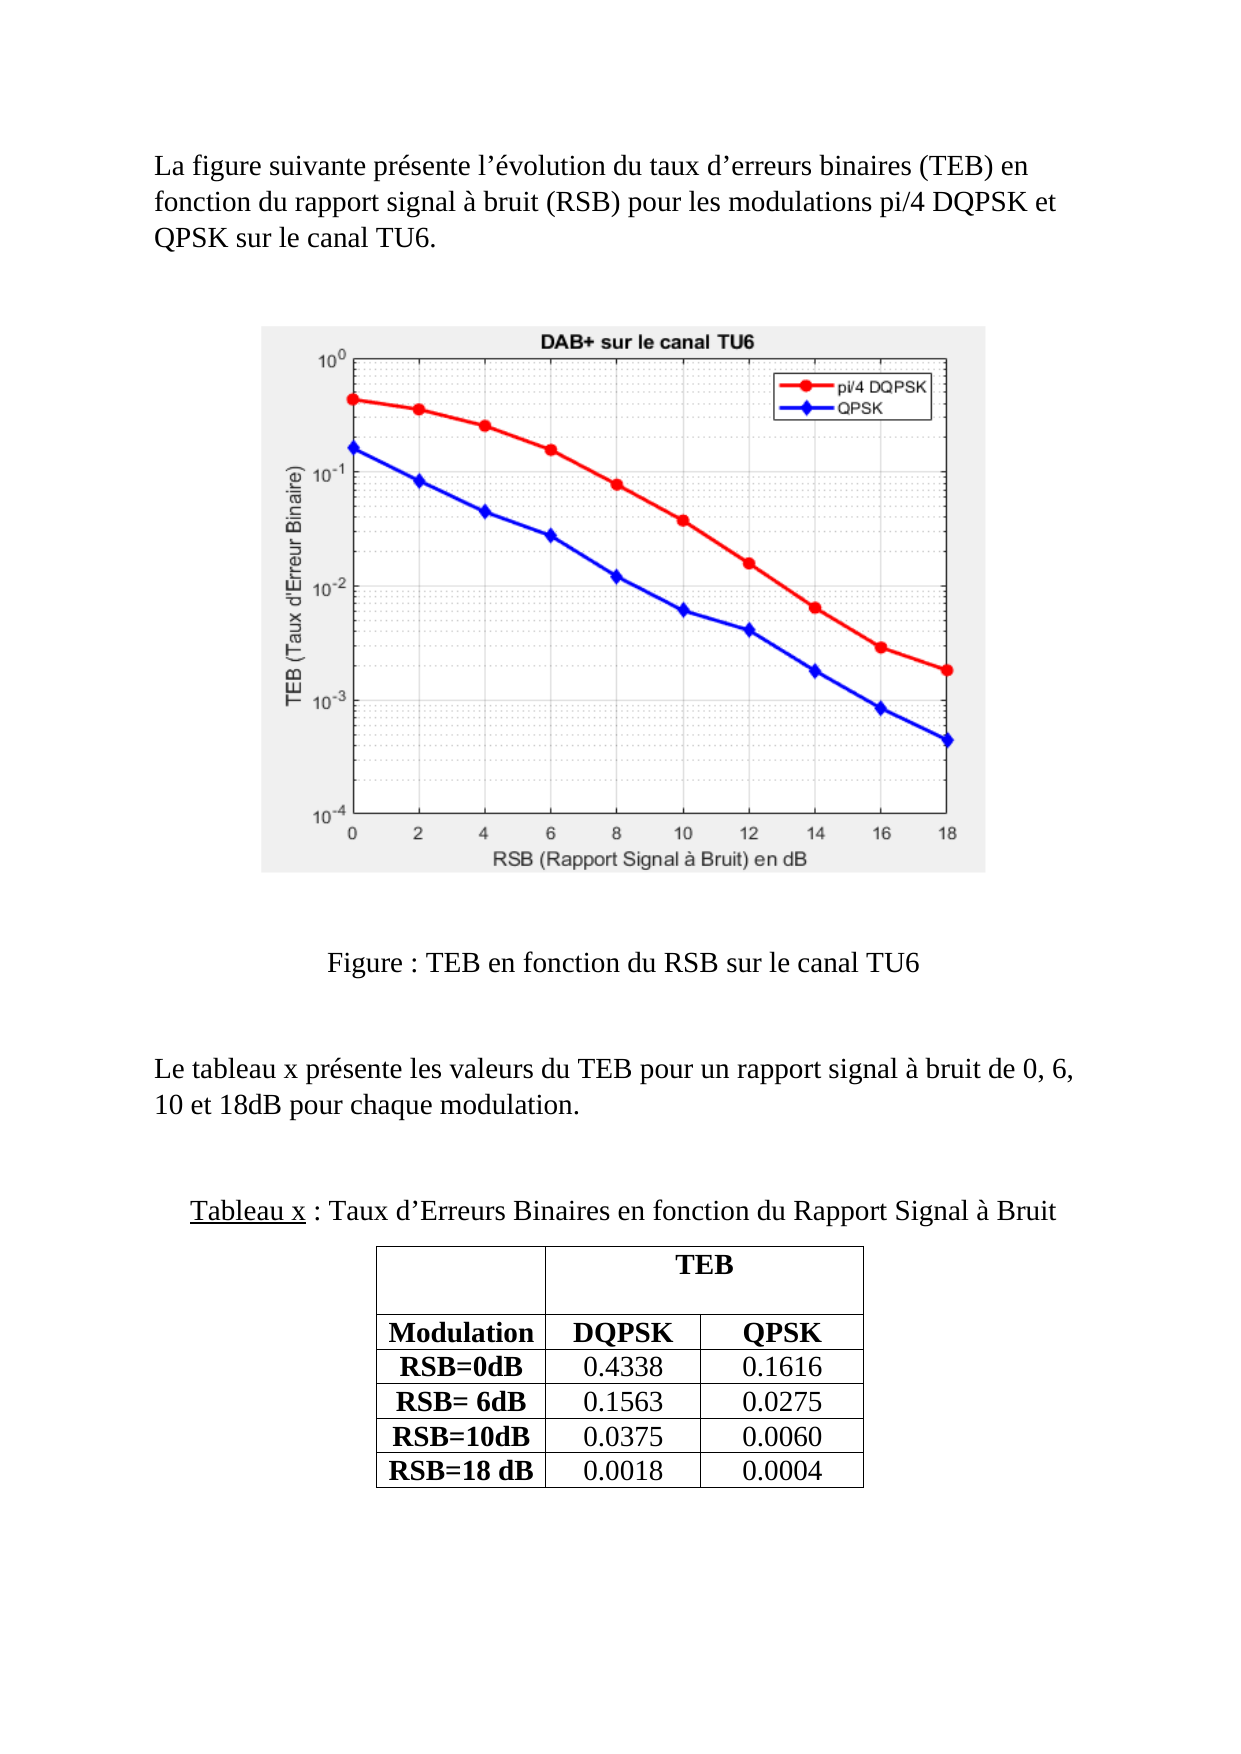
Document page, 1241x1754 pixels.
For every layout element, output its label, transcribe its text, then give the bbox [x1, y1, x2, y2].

table_header TEB [546, 1247, 863, 1314]
text Tableau x : Taux d’Erreurs Binaires en fonction du Rapport Signal à Bruit [154, 1193, 1093, 1227]
table_cell 0.0018 [546, 1453, 700, 1487]
table_cell 0.0060 [701, 1419, 863, 1452]
table_cell Modulation [377, 1315, 545, 1348]
table_cell 0.0275 [701, 1384, 863, 1418]
table_cell 0.4338 [546, 1350, 700, 1383]
table_cell RSB=0dB [377, 1350, 545, 1383]
table_cell QPSK [701, 1315, 863, 1348]
table_cell RSB=10dB [377, 1419, 545, 1452]
table_cell RSB= 6dB [377, 1384, 545, 1418]
text Le tableau x présente les valeurs du TEB pour un rapport signal à bruit de 0, 6, 10 et 18dB pour chaque modulation. [154, 1051, 1093, 1121]
table_cell RSB=18 dB [377, 1453, 545, 1487]
table_cell DQPSK [546, 1315, 700, 1348]
table_cell 0.1616 [701, 1350, 863, 1383]
text La figure suivante présente l’évolution du taux d’erreurs binaires (TEB) en fonction du rapport signal à bruit (RSB) pour les modulations pi/4 DQPSK et QPSK sur le canal TU6. [154, 148, 1093, 253]
picture [260, 325, 987, 874]
table_cell 0.0004 [701, 1453, 863, 1487]
text Figure : TEB en fonction du RSB sur le canal TU6 [154, 946, 1093, 979]
table_header [377, 1247, 545, 1314]
table_cell 0.1563 [546, 1384, 700, 1418]
table_cell 0.0375 [546, 1419, 700, 1452]
